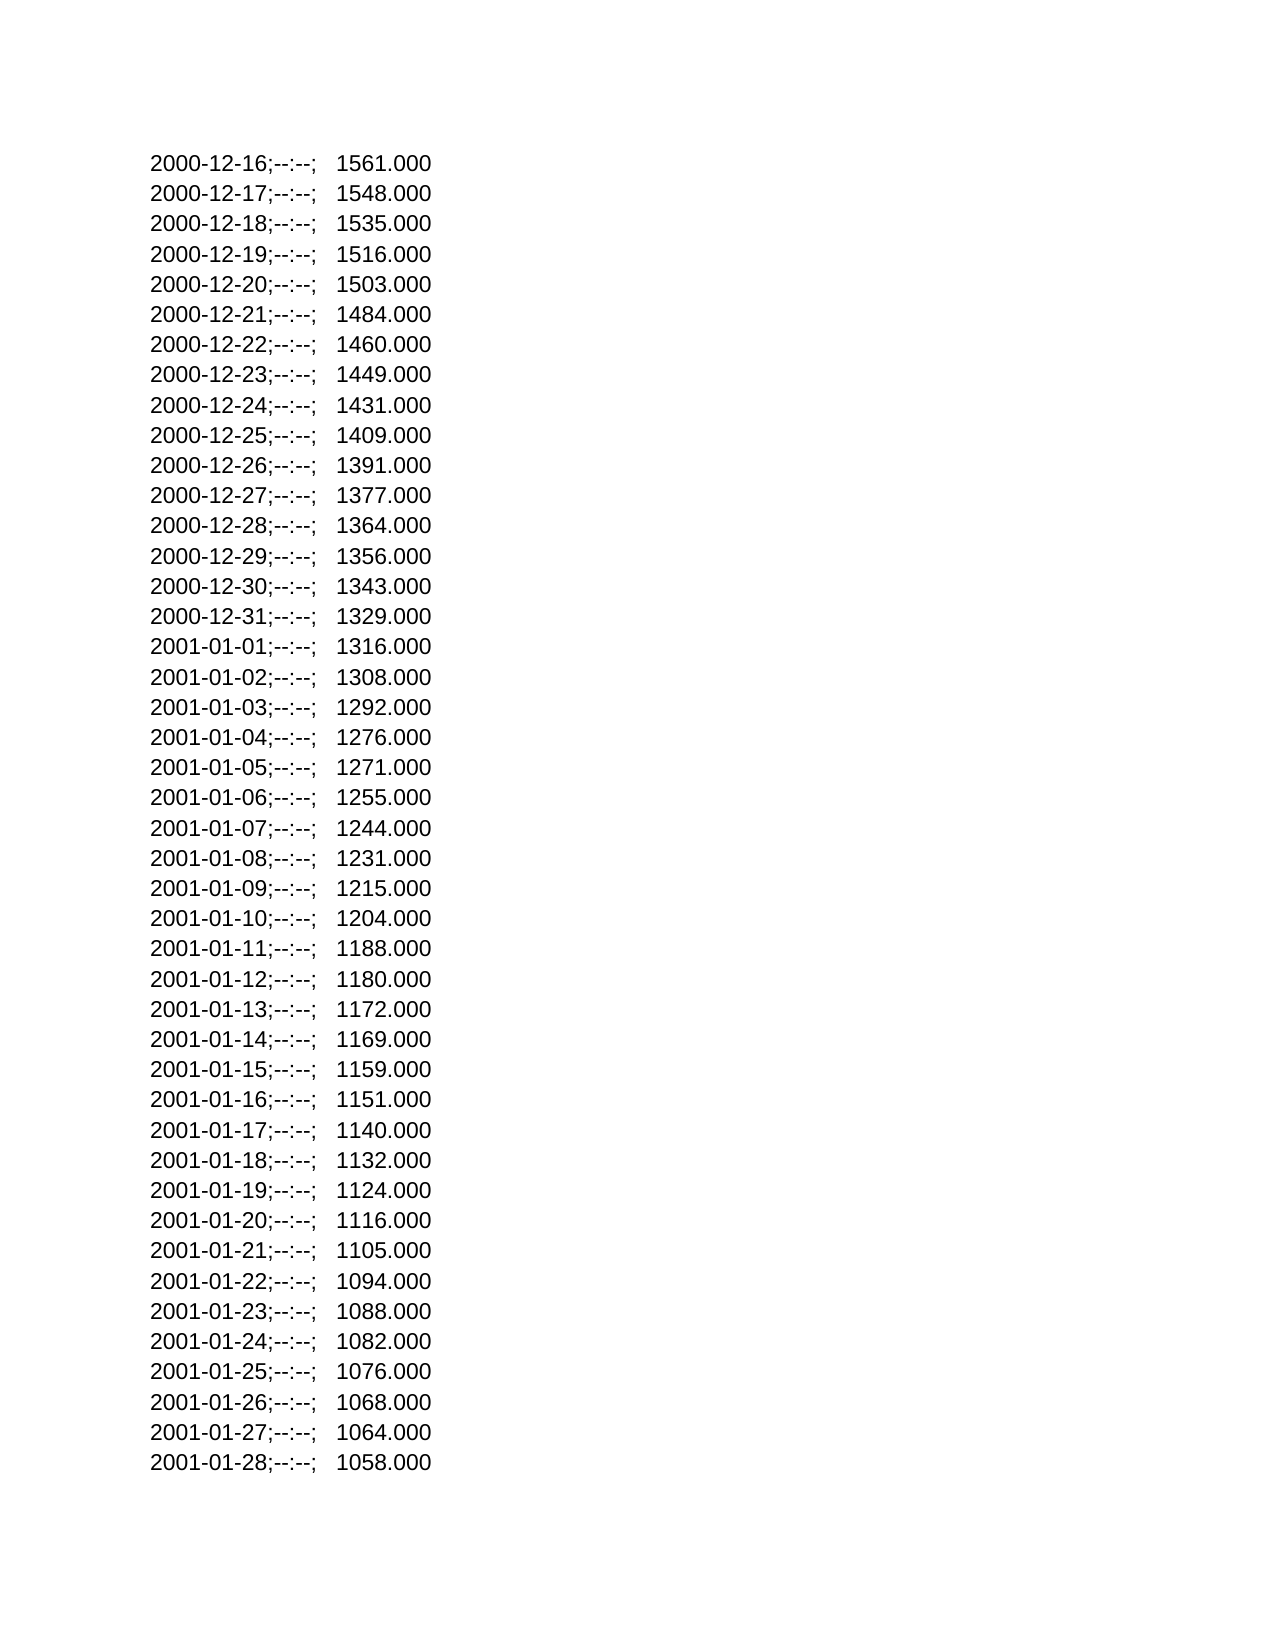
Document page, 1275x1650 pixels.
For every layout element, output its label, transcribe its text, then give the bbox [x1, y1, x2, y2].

text 2000-12-26;--:--; 1391.000 [150, 452, 1125, 478]
text 2001-01-16;--:--; 1151.000 [150, 1086, 1125, 1113]
text 2000-12-28;--:--; 1364.000 [150, 512, 1125, 539]
text 2000-12-24;--:--; 1431.000 [150, 392, 1125, 418]
text 2001-01-06;--:--; 1255.000 [150, 784, 1125, 811]
text 2000-12-20;--:--; 1503.000 [150, 271, 1125, 297]
text 2001-01-26;--:--; 1068.000 [150, 1388, 1125, 1415]
text 2000-12-29;--:--; 1356.000 [150, 543, 1125, 569]
text 2001-01-20;--:--; 1116.000 [150, 1207, 1125, 1234]
text 2001-01-02;--:--; 1308.000 [150, 663, 1125, 690]
text 2001-01-19;--:--; 1124.000 [150, 1177, 1125, 1203]
text 2001-01-22;--:--; 1094.000 [150, 1268, 1125, 1294]
text 2000-12-18;--:--; 1535.000 [150, 210, 1125, 237]
text 2000-12-25;--:--; 1409.000 [150, 422, 1125, 448]
text 2000-12-30;--:--; 1343.000 [150, 573, 1125, 599]
text 2001-01-25;--:--; 1076.000 [150, 1358, 1125, 1385]
text 2001-01-04;--:--; 1276.000 [150, 724, 1125, 750]
text 2000-12-22;--:--; 1460.000 [150, 331, 1125, 358]
text 2001-01-12;--:--; 1180.000 [150, 966, 1125, 992]
text 2001-01-08;--:--; 1231.000 [150, 845, 1125, 871]
text 2000-12-27;--:--; 1377.000 [150, 482, 1125, 509]
text 2001-01-27;--:--; 1064.000 [150, 1419, 1125, 1445]
text 2001-01-24;--:--; 1082.000 [150, 1328, 1125, 1354]
text 2001-01-14;--:--; 1169.000 [150, 1026, 1125, 1052]
text 2001-01-21;--:--; 1105.000 [150, 1237, 1125, 1264]
text 2000-12-21;--:--; 1484.000 [150, 301, 1125, 327]
text 2001-01-09;--:--; 1215.000 [150, 875, 1125, 901]
text 2001-01-03;--:--; 1292.000 [150, 694, 1125, 720]
text 2001-01-01;--:--; 1316.000 [150, 633, 1125, 660]
text 2001-01-15;--:--; 1159.000 [150, 1056, 1125, 1083]
text 2001-01-10;--:--; 1204.000 [150, 905, 1125, 932]
text 2000-12-23;--:--; 1449.000 [150, 361, 1125, 388]
text 2000-12-31;--:--; 1329.000 [150, 603, 1125, 629]
text 2001-01-28;--:--; 1058.000 [150, 1449, 1125, 1475]
text 2000-12-17;--:--; 1548.000 [150, 180, 1125, 207]
text 2001-01-11;--:--; 1188.000 [150, 935, 1125, 962]
text 2001-01-18;--:--; 1132.000 [150, 1147, 1125, 1173]
text 2001-01-17;--:--; 1140.000 [150, 1117, 1125, 1143]
text 2001-01-13;--:--; 1172.000 [150, 996, 1125, 1022]
text 2001-01-07;--:--; 1244.000 [150, 814, 1125, 841]
text 2001-01-05;--:--; 1271.000 [150, 754, 1125, 781]
text 2001-01-23;--:--; 1088.000 [150, 1298, 1125, 1324]
text 2000-12-19;--:--; 1516.000 [150, 241, 1125, 267]
text 2000-12-16;--:--; 1561.000 [150, 150, 1125, 176]
